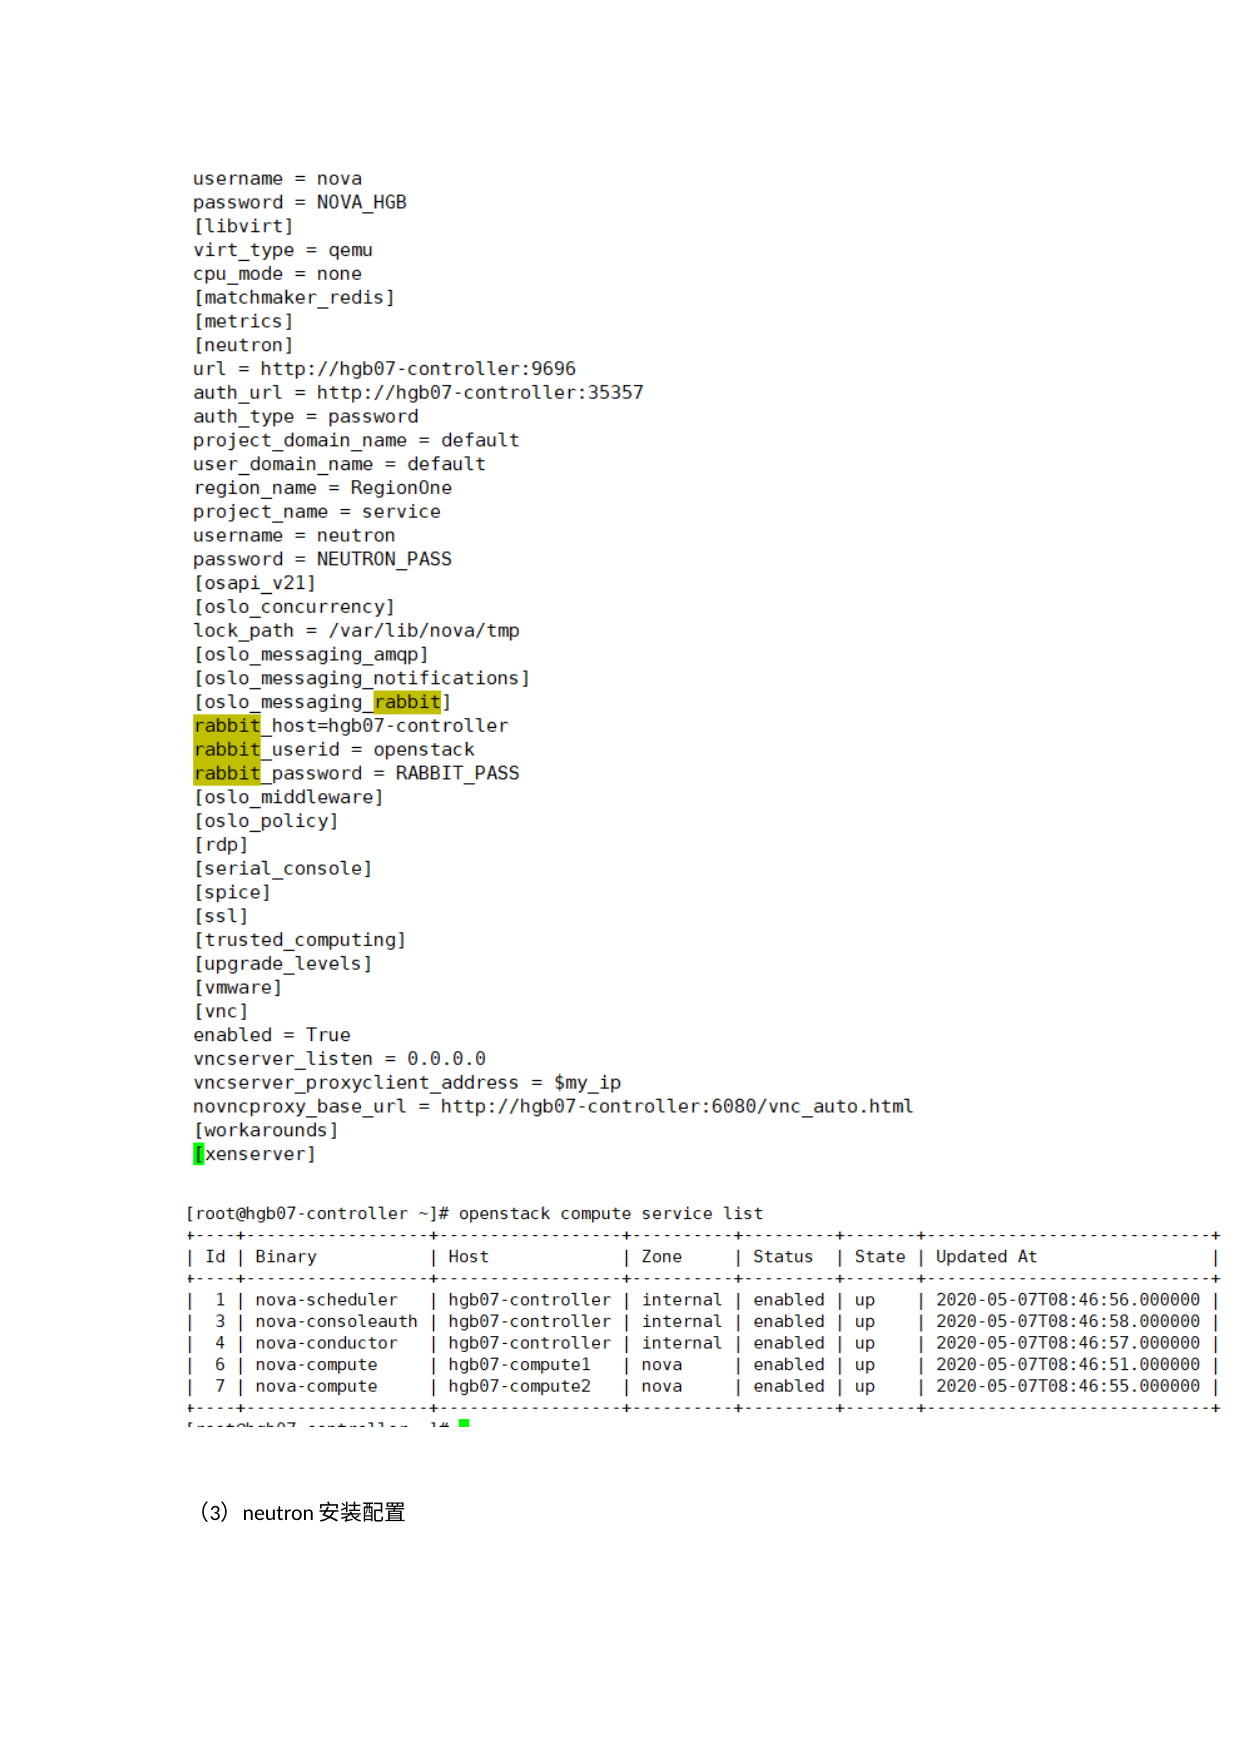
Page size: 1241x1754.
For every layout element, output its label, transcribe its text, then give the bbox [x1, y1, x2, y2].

picture [187, 162, 1030, 1179]
picture [187, 1202, 1232, 1427]
list （3）neutron安装配置 [187, 1494, 1053, 1527]
